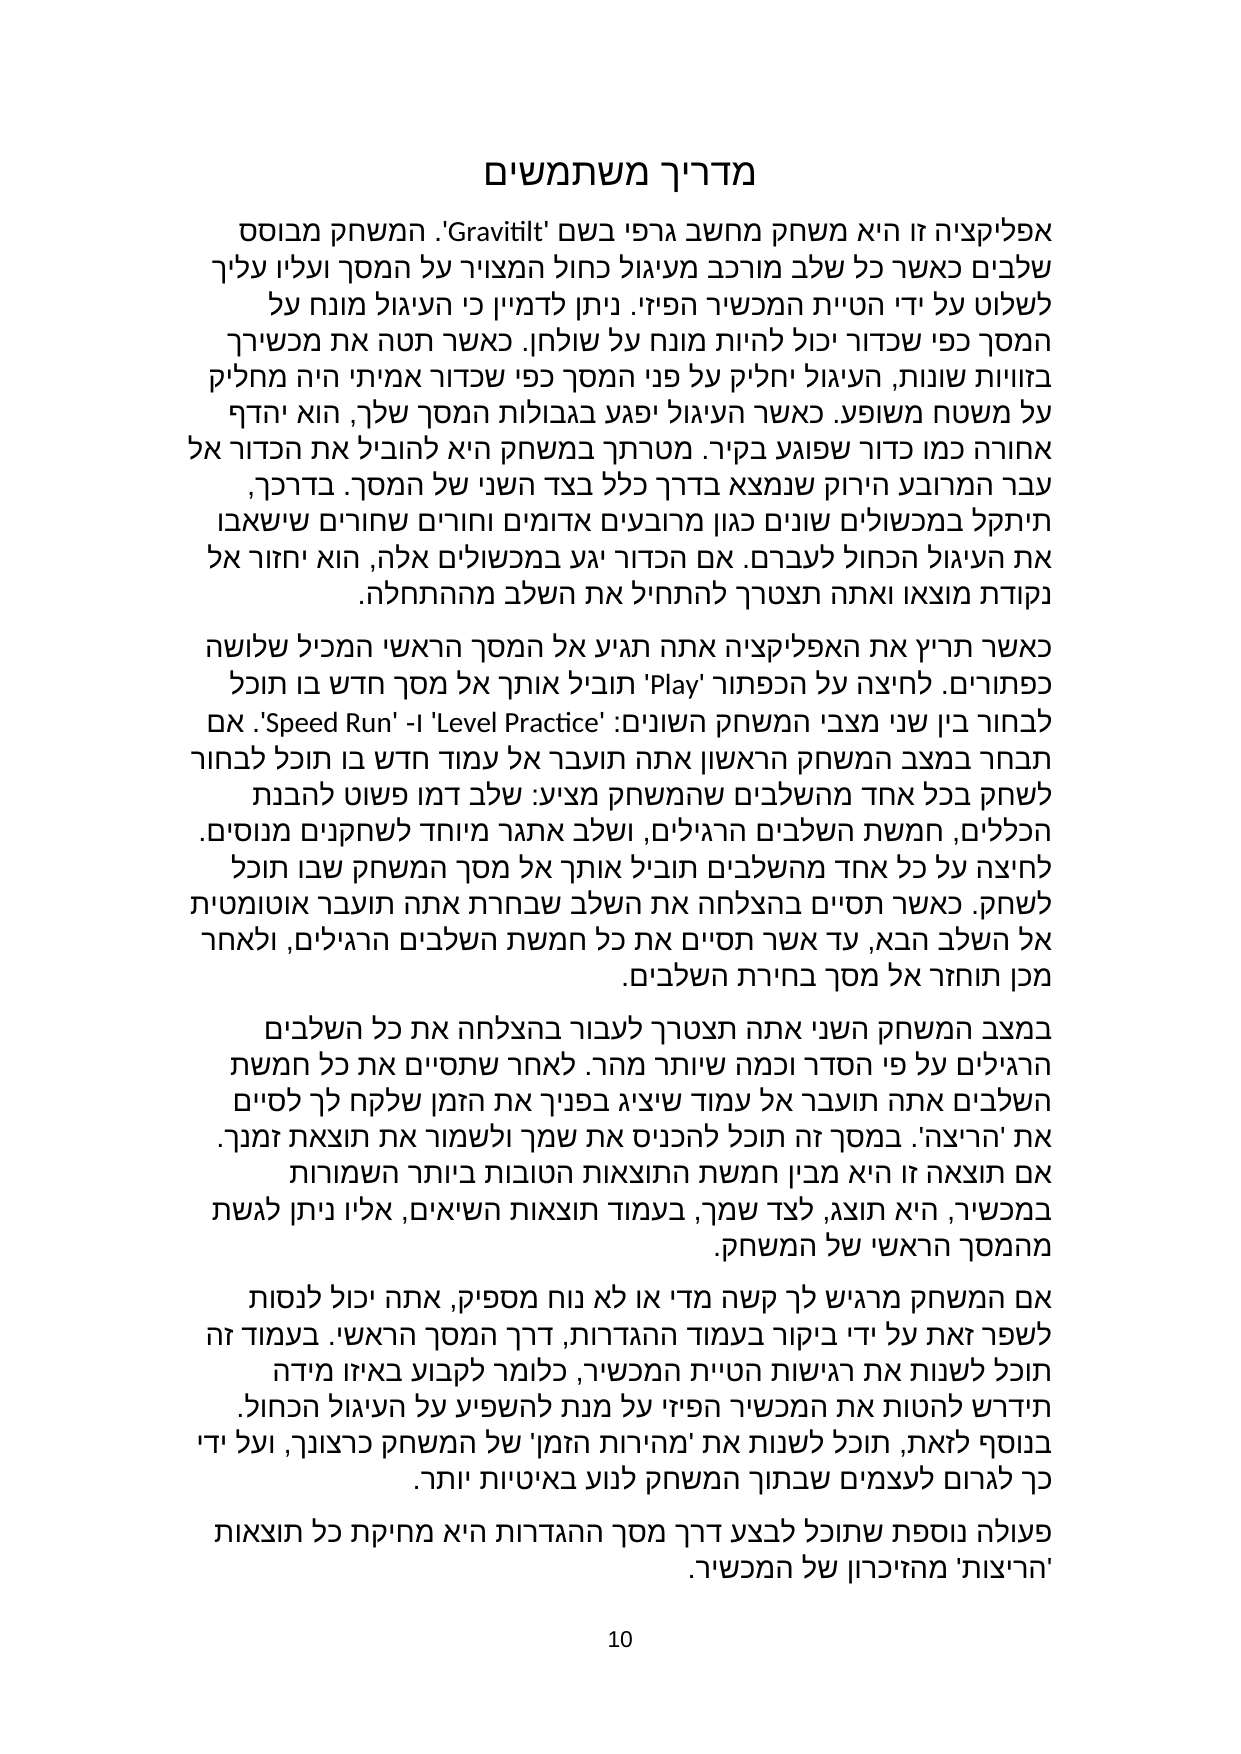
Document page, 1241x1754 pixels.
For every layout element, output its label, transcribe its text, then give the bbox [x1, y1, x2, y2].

text אפליקציה זו היא משחק מחשב גרפי בשם 'Gravitilt'. המשחק מבוסס שלבים כאשר כל שלב מורכב מעיגול כחול המצויר על המסך ועליו עליך לשלוט על ידי הטיית המכשיר הפיזי. ניתן לדמיין כי העיגול מונח על המסך כפי שכדור יכול להיות מונח על שולחן. כאשר תטה את מכשירך בזוויות שונות, העיגול יחליק על פני המסך כפי שכדור אמיתי היה מחליק על משטח משופע. כאשר העיגול יפגע בגבולות המסך שלך, הוא יהדף אחורה כמו כדור שפוגע בקיר. מטרתך במשחק היא להוביל את הכדור אל עבר המרובע הירוק שנמצא בדרך כלל בצד השני של המסך. בדרכך, תיתקל במכשולים שונים כגון מרובעים אדומים וחורים שחורים שישאבו את העיגול הכחול לעברם. אם הכדור יגע במכשולים אלה, הוא יחזור אל נקודת מוצאו ואתה תצטרך להתחיל את השלב מההתחלה. [187, 213, 1053, 610]
text במצב המשחק השני אתה תצטרך לעבור בהצלחה את כל השלבים הרגילים על פי הסדר וכמה שיותר מהר. לאחר שתסיים את כל חמשת השלבים אתה תועבר אל עמוד שיציג בפניך את הזמן שלקח לך לסיים את 'הריצה'. במסך זה תוכל להכניס את שמך ולשמור את תוצאת זמנך. אם תוצאה זו היא מבין חמשת התוצאות הטובות ביותר השמורות במכשיר, היא תוצג, לצד שמך, בעמוד תוצאות השיאים, אליו ניתן לגשת מהמסך הראשי של המשחק. [187, 1012, 1053, 1262]
text פעולה נוספת שתוכל לבצע דרך מסך ההגדרות היא מחיקת כל תוצאות 'הריצות' מהזיכרון של המכשיר. [187, 1515, 1053, 1585]
text כאשר תריץ את האפליקציה אתה תגיע אל המסך הראשי המכיל שלושה כפתורים. לחיצה על הכפתור 'Play' תוביל אותך אל מסך חדש בו תוכל לבחור בין שני מצבי המשחק השונים: 'Level Practice' ו- 'Speed Run'. אם תבחר במצב המשחק הראשון אתה תועבר אל עמוד חדש בו תוכל לבחור לשחק בכל אחד מהשלבים שהמשחק מציע: שלב דמו פשוט להבנת הכללים, חמשת השלבים הרגילים, ושלב אתגר מיוחד לשחקנים מנוסים. לחיצה על כל אחד מהשלבים תוביל אותך אל מסך המשחק שבו תוכל לשחק. כאשר תסיים בהצלחה את השלב שבחרת אתה תועבר אוטומטית אל השלב הבא, עד אשר תסיים את כל חמשת השלבים הרגילים, ולאחר מכן תוחזר אל מסך בחירת השלבים. [187, 629, 1053, 993]
text מדריך משתמשים [187, 150, 1053, 193]
text אם המשחק מרגיש לך קשה מדי או לא נוח מספיק, אתה יכול לנסות לשפר זאת על ידי ביקור בעמוד ההגדרות, דרך המסך הראשי. בעמוד זה תוכל לשנות את רגישות הטיית המכשיר, כלומר לקבוע באיזו מידה תידרש להטות את המכשיר הפיזי על מנת להשפיע על העיגול הכחול. בנוסף לזאת, תוכל לשנות את 'מהירות הזמן' של המשחק כרצונך, ועל ידי כך לגרום לעצמים שבתוך המשחק לנוע באיטיות יותר. [187, 1282, 1053, 1496]
